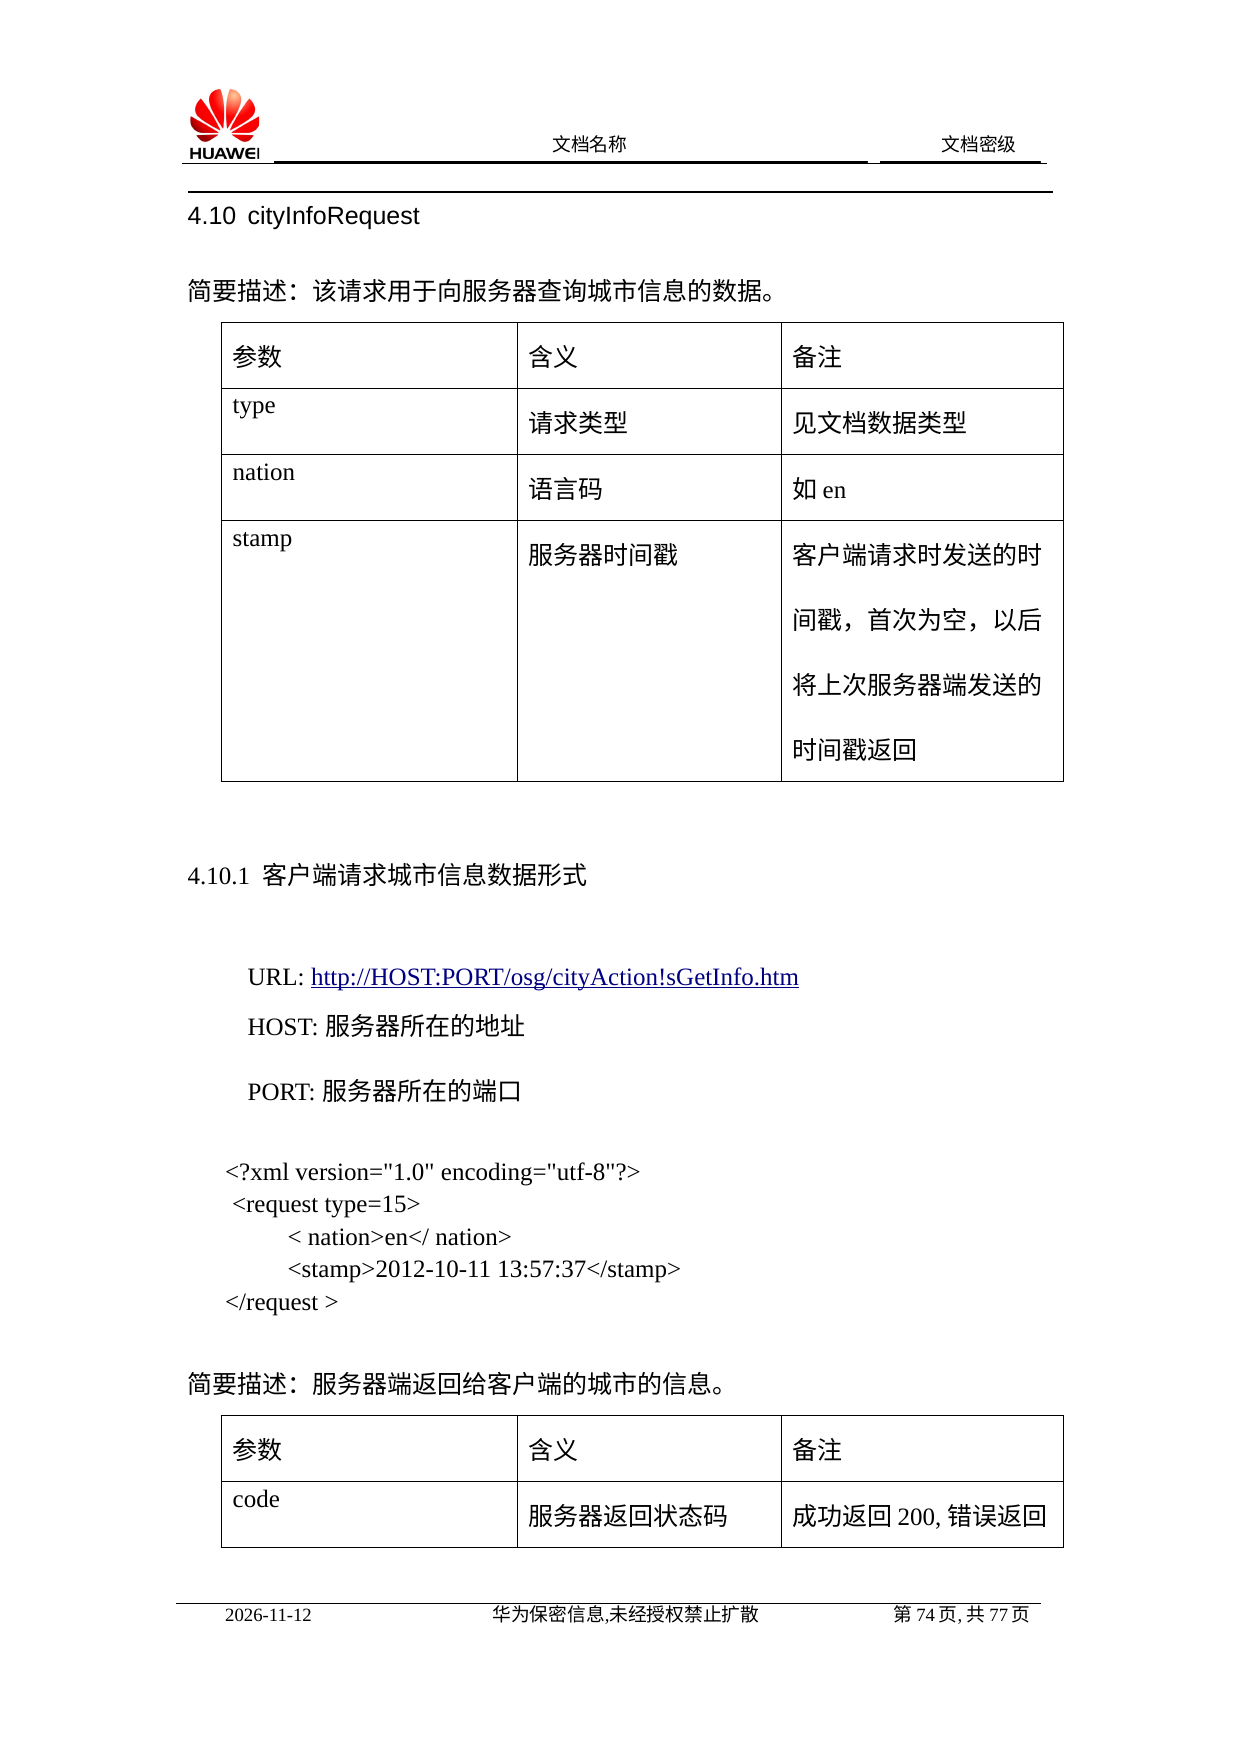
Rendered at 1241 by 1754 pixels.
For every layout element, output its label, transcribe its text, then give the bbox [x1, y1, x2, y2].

text URL: http://HOST:PORT/osg/cityAction!sGetInfo.htm [187, 960, 1053, 992]
table_cell nation [222, 455, 517, 520]
table_cell type [222, 389, 517, 454]
table_header 含义 [518, 323, 781, 388]
table_header 参数 [222, 1416, 517, 1481]
table_header 参数 [222, 323, 517, 388]
table_cell 语言码 [518, 455, 781, 520]
table_cell 成功返回200, 错误返回700001，以便排查错误。 [782, 1482, 1063, 1547]
table_header 含义 [518, 1416, 781, 1481]
table_cell 服务器返回状态码 [518, 1482, 781, 1547]
text <request type=15> [232, 1187, 1053, 1220]
subtitle 客户端请求城市信息数据形式 [187, 841, 1053, 906]
picture [190, 89, 260, 159]
table_cell 如en [782, 455, 1063, 520]
text HOST: 服务器所在的地址 [187, 992, 1053, 1057]
text </request > [187, 1285, 1053, 1317]
text 简要描述：该请求用于向服务器查询城市信息的数据。 [187, 257, 1053, 322]
table_cell 请求类型 [518, 389, 781, 454]
text < nation>en</ nation> [187, 1220, 1053, 1252]
table_cell 客户端请求时发送的时间戳，首次为空，以后将上次服务器端发送的时间戳返回 [782, 521, 1063, 781]
subtitle cityInfoRequest [187, 199, 1053, 232]
text PORT: 服务器所在的端口 [187, 1057, 1053, 1122]
table_header 备注 [782, 323, 1063, 388]
text <?xml version="1.0" encoding="utf-8"?> [187, 1155, 1053, 1187]
text <stamp>2012-10-11 13:57:37</stamp> [187, 1252, 1053, 1285]
text 简要描述：服务器端返回给客户端的城市的信息。 [187, 1350, 1053, 1415]
table_cell stamp [222, 521, 517, 781]
table_cell 见文档数据类型 [782, 389, 1063, 454]
table_header 备注 [782, 1416, 1063, 1481]
table_cell code [222, 1482, 517, 1547]
table_cell 服务器时间戳 [518, 521, 781, 781]
